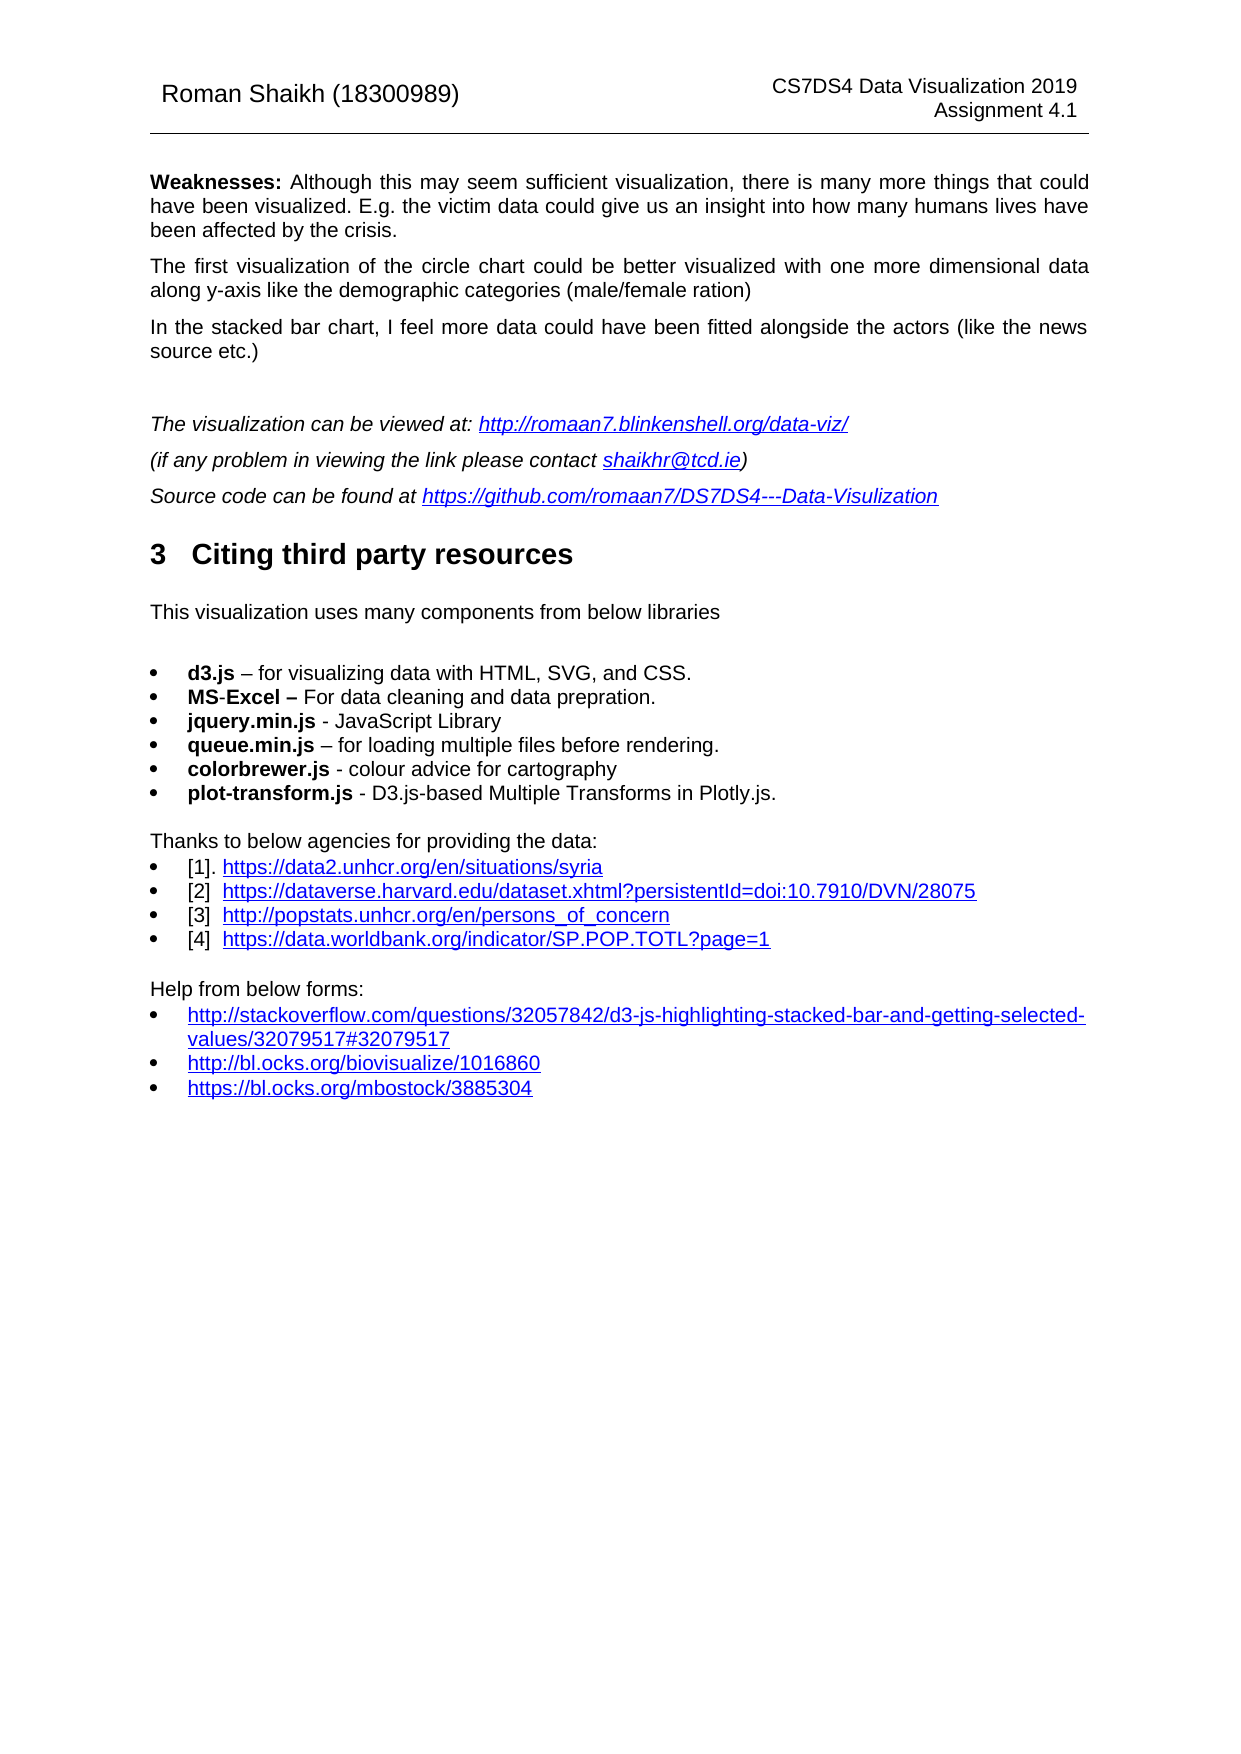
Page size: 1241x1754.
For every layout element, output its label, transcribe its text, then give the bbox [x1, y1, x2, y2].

list MS-Excel – For data cleaning and data prepration. [150, 684, 1090, 709]
text In the stacked bar chart, I feel more data could have been fitted alongside the actors (like the news source etc.) [150, 314, 1090, 362]
text Help from below forms: [150, 977, 1090, 1001]
text The visualization can be viewed at: http://romaan7.blinkenshell.org/data-viz/ [150, 411, 1090, 435]
text Thanks to below agencies for providing the data: [150, 829, 1090, 853]
list http://stackoverflow.com/questions/32057842/d3-js-highlighting-stacked-bar-and-getting-selected-values/32079517#32079517 [150, 1003, 1090, 1051]
list http://bl.ocks.org/biovisualize/1016860 [150, 1051, 1090, 1075]
text The first visualization of the circle chart could be better visualized with one more dimensional data along y-axis like the demographic categories (male/female ration) [150, 254, 1090, 302]
list plot-transform.js - D3.js-based Multiple Transforms in Plotly.js. [150, 781, 1090, 805]
text Weaknesses: Although this may seem sufficient visualization, there is many more things that could have been visualized. E.g. the victim data could give us an insight into how many humans lives have been affected by the crisis. [150, 170, 1090, 242]
list queue.min.js – for loading multiple files before rendering. [150, 733, 1090, 757]
list d3.js – for visualizing data with HTML, SVG, and CSS. [150, 661, 1090, 684]
list [2] https://dataverse.harvard.edu/dataset.xhtml?persistentId=doi:10.7910/DVN/28075 [150, 879, 1090, 903]
list [3] http://popstats.unhcr.org/en/persons_of_concern [150, 903, 1090, 927]
list https://bl.ocks.org/mbostock/3885304 [150, 1075, 1090, 1099]
list [1]. https://data2.unhcr.org/en/situations/syria [150, 855, 1090, 879]
text Source code can be found at https://github.com/romaan7/DS7DS4---Data-Visulization [150, 484, 1090, 508]
list [4] https://data.worldbank.org/indicator/SP.POP.TOTL?page=1 [150, 927, 1090, 951]
subtitle Citing third party resources [150, 537, 1090, 571]
text (if any problem in viewing the link please contact shaikhr@tcd.ie) [150, 448, 1090, 472]
list jquery.min.js - JavaScript Library [150, 709, 1090, 733]
list colorbrewer.js - colour advice for cartography [150, 757, 1090, 781]
text This visualization uses many components from below libraries [150, 600, 1090, 624]
